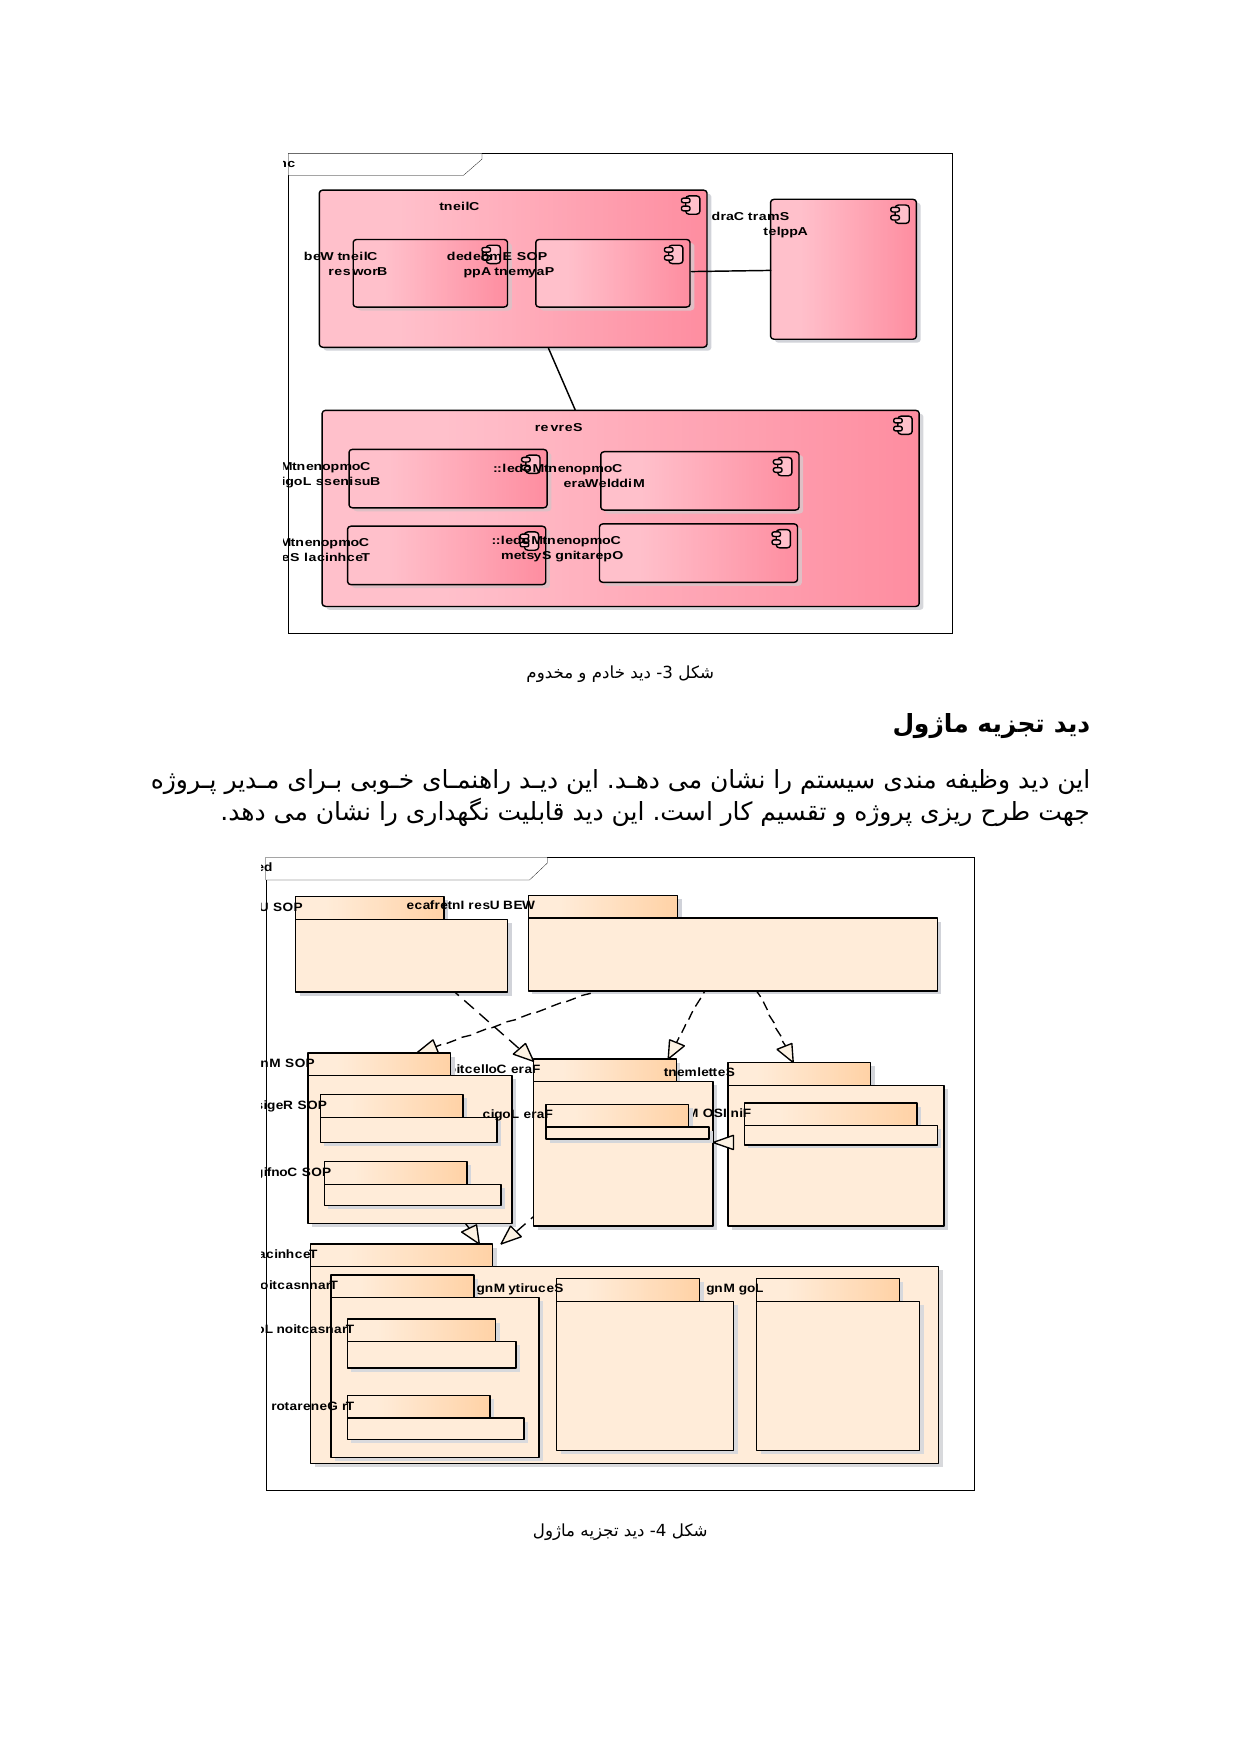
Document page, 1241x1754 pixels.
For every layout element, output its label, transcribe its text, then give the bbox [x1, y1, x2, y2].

text شکل 3- دید خادم و مخدوم [150, 663, 1090, 683]
text این دید وظیفه مندی سیستم را نشان می دهد. این دید راهنمای خوبی برای مدیر پروژه جهت طرح ریزی پروژه و تقسیم کار است. این دید قابلیت نگهداری را نشان می دهد. [150, 766, 1090, 826]
text شکل 4- دید تجزیه ماژول [150, 1521, 1090, 1540]
text دید تجزیه ماژول [150, 709, 1090, 738]
